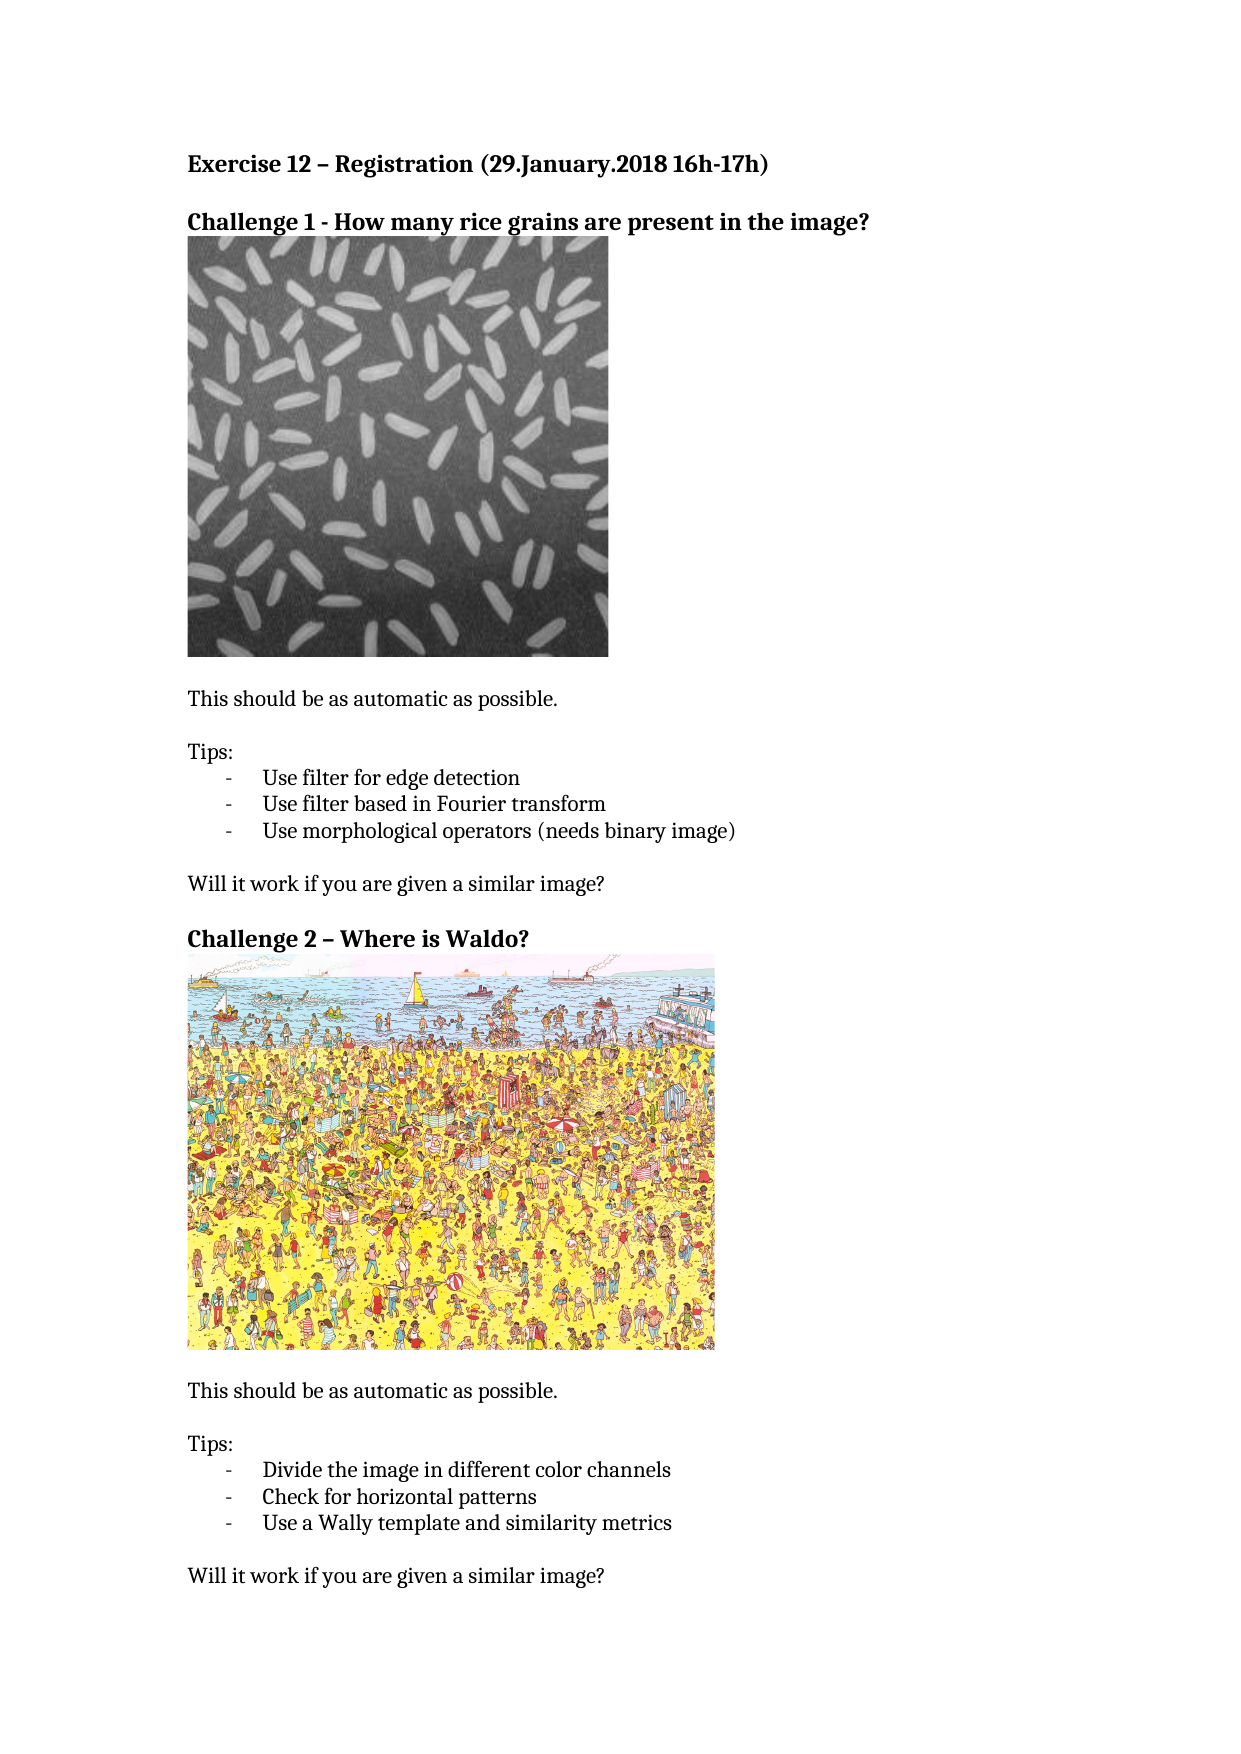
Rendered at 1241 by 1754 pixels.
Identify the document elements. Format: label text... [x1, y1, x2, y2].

text This should be as automatic as possible. [187, 1378, 1053, 1404]
picture [187, 236, 609, 657]
text Will it work if you are given a similar image? [187, 870, 1053, 897]
text This should be as automatic as possible. [187, 686, 1053, 712]
text Challenge 1 - How many rice grains are present in the image? [187, 207, 1053, 236]
text Tips: [187, 738, 1053, 765]
text Tips: [187, 1431, 1053, 1457]
text Will it work if you are given a similar image? [187, 1563, 1053, 1589]
list Use a Wally template and similarity metrics [225, 1510, 1053, 1536]
list Use filter for edge detection [225, 765, 1053, 791]
list Divide the image in different color channels [225, 1457, 1053, 1484]
text Exercise 12 – Registration (29.January.2018 16h-17h) [187, 150, 1053, 179]
list Use filter based in Fourier transform [225, 791, 1053, 818]
list Check for horizontal patterns [225, 1484, 1053, 1510]
text Challenge 2 – Where is Waldo? [187, 925, 1053, 954]
picture [187, 954, 715, 1350]
list Use morphological operators (needs binary image) [225, 818, 1053, 844]
